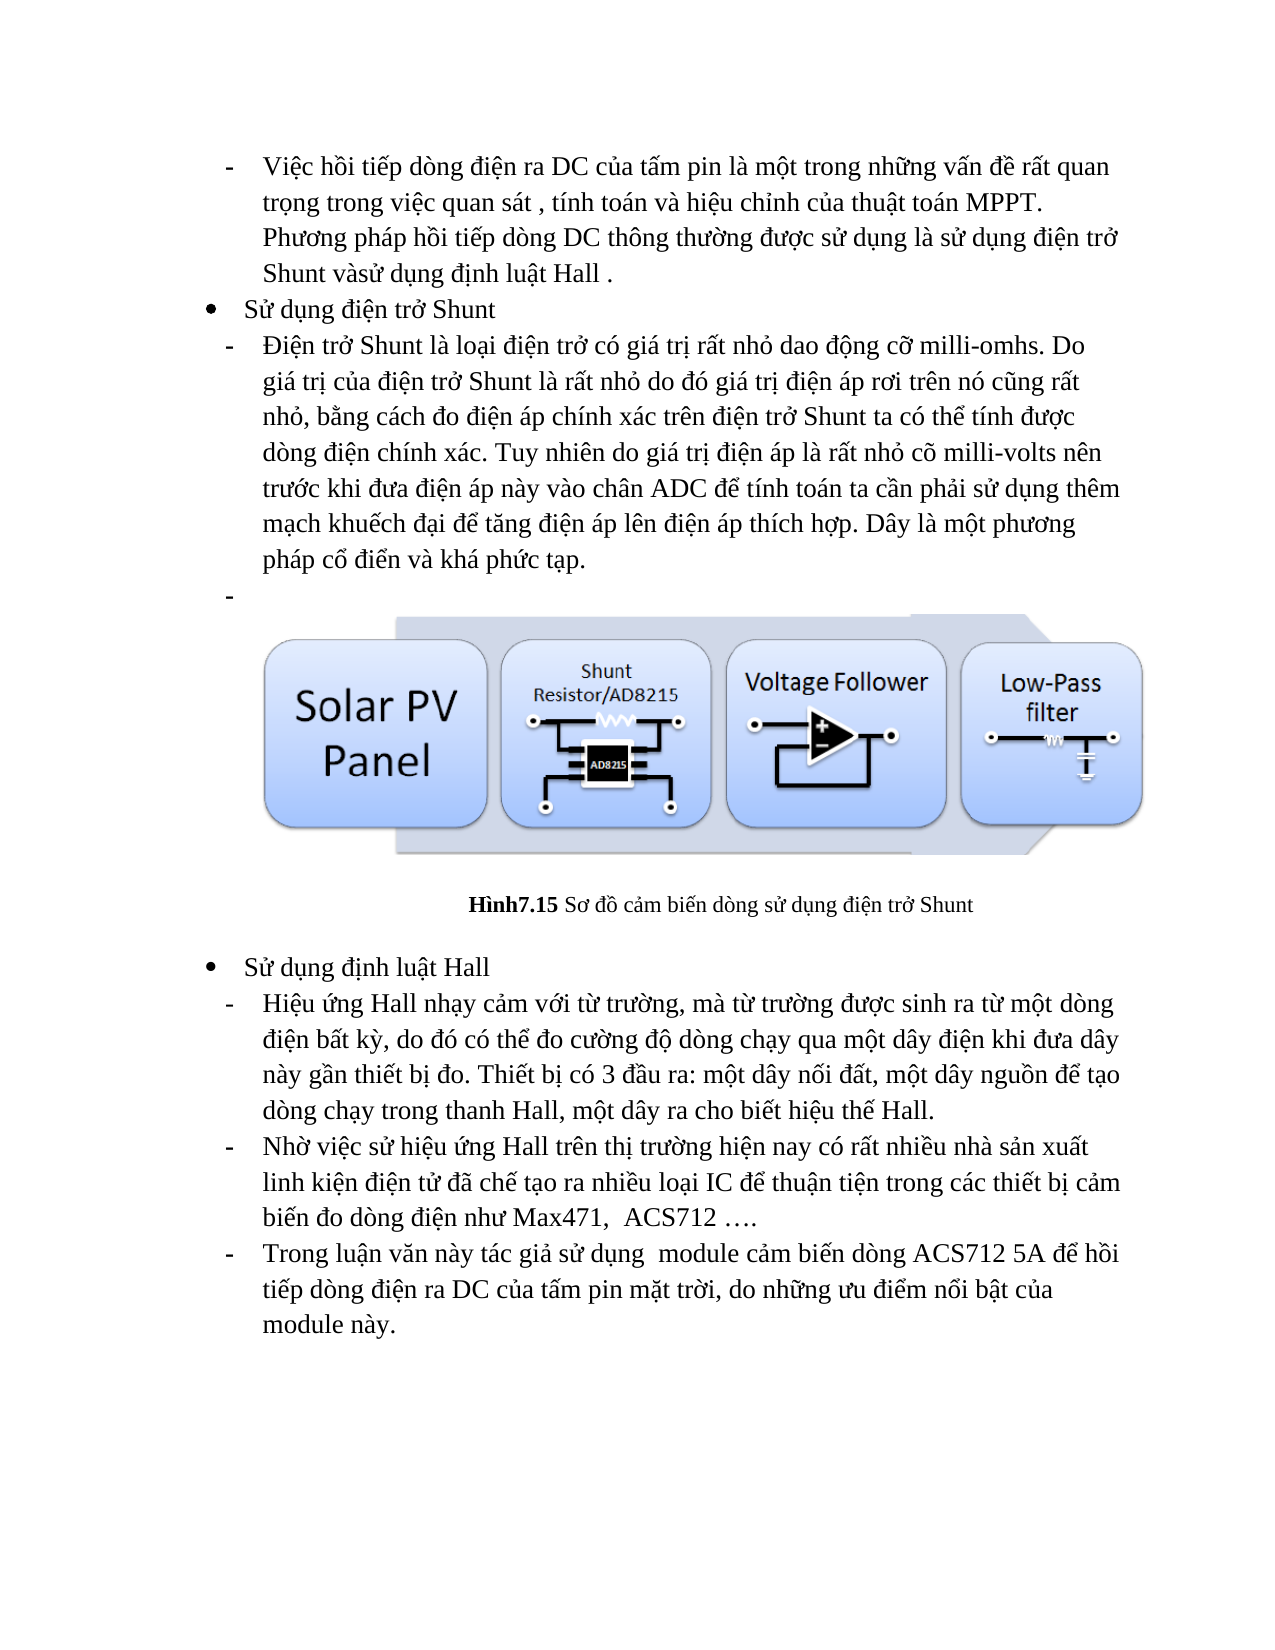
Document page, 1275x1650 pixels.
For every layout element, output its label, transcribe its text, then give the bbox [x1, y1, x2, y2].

list Điện trở Shunt là loại điện trở có giá trị rất nhỏ dao động cỡ milli-omhs. Do giá trị của điện trở Shunt là rất nhỏ do đó giá trị điện áp rơi trên nó cũng rất nhỏ, bằng cách đo điện áp chính xác trên điện trở Shunt ta có thể tính được dòng điện chính xác. Tuy nhiên do giá trị điện áp là rất nhỏ cõ milli-volts nên trước khi đưa điện áp này vào chân ADC để tính toán ta cần phải sử dụng thêm mạch khuếch đại để tăng điện áp lên điện áp thích hợp. Dây là một phương pháp cổ điển và khá phức tạp. [225, 329, 1125, 574]
list Sử dụng điện trở Shunt [206, 293, 1125, 324]
list Sử dụng định luật Hall [206, 951, 1125, 982]
list Hình7.15 Sơ đồ cảm biến dòng sử dụng điện trở Shunt [262, 891, 1125, 917]
list Hiệu ứng Hall nhạy cảm với từ trường, mà từ trường được sinh ra từ một dòng điện bất kỳ, do đó có thể đo cường độ dòng chạy qua một dây điện khi đưa dây này gần thiết bị đo. Thiết bị có 3 đầu ra: một dây nối đất, một dây nguồn để tạo dòng chạy trong thanh Hall, một dây ra cho biết hiệu thế Hall. [225, 987, 1125, 1125]
list Trong luận văn này tác giả sử dụng module cảm biến dòng ACS712 5A để hồi tiếp dòng điện ra DC của tấm pin mặt trời, do những ưu điểm nổi bật của module này. [225, 1237, 1125, 1340]
list Nhờ việc sử hiệu ứng Hall trên thị trường hiện nay có rất nhiều nhà sản xuất linh kiện điện tử đã chế tạo ra nhiều loại IC để thuận tiện trong các thiết bị cảm biến đo dòng điện như Max471, ACS712 …. [225, 1130, 1125, 1233]
list Việc hồi tiếp dòng điện ra DC của tấm pin là một trong những vấn đề rất quan trọng trong việc quan sát , tính toán và hiệu chỉnh của thuật toán MPPT. Phương pháp hồi tiếp dòng DC thông thường được sử dụng là sử dụng điện trở Shunt vàsử dụng định luật Hall . [225, 150, 1125, 288]
picture [262, 614, 1148, 855]
